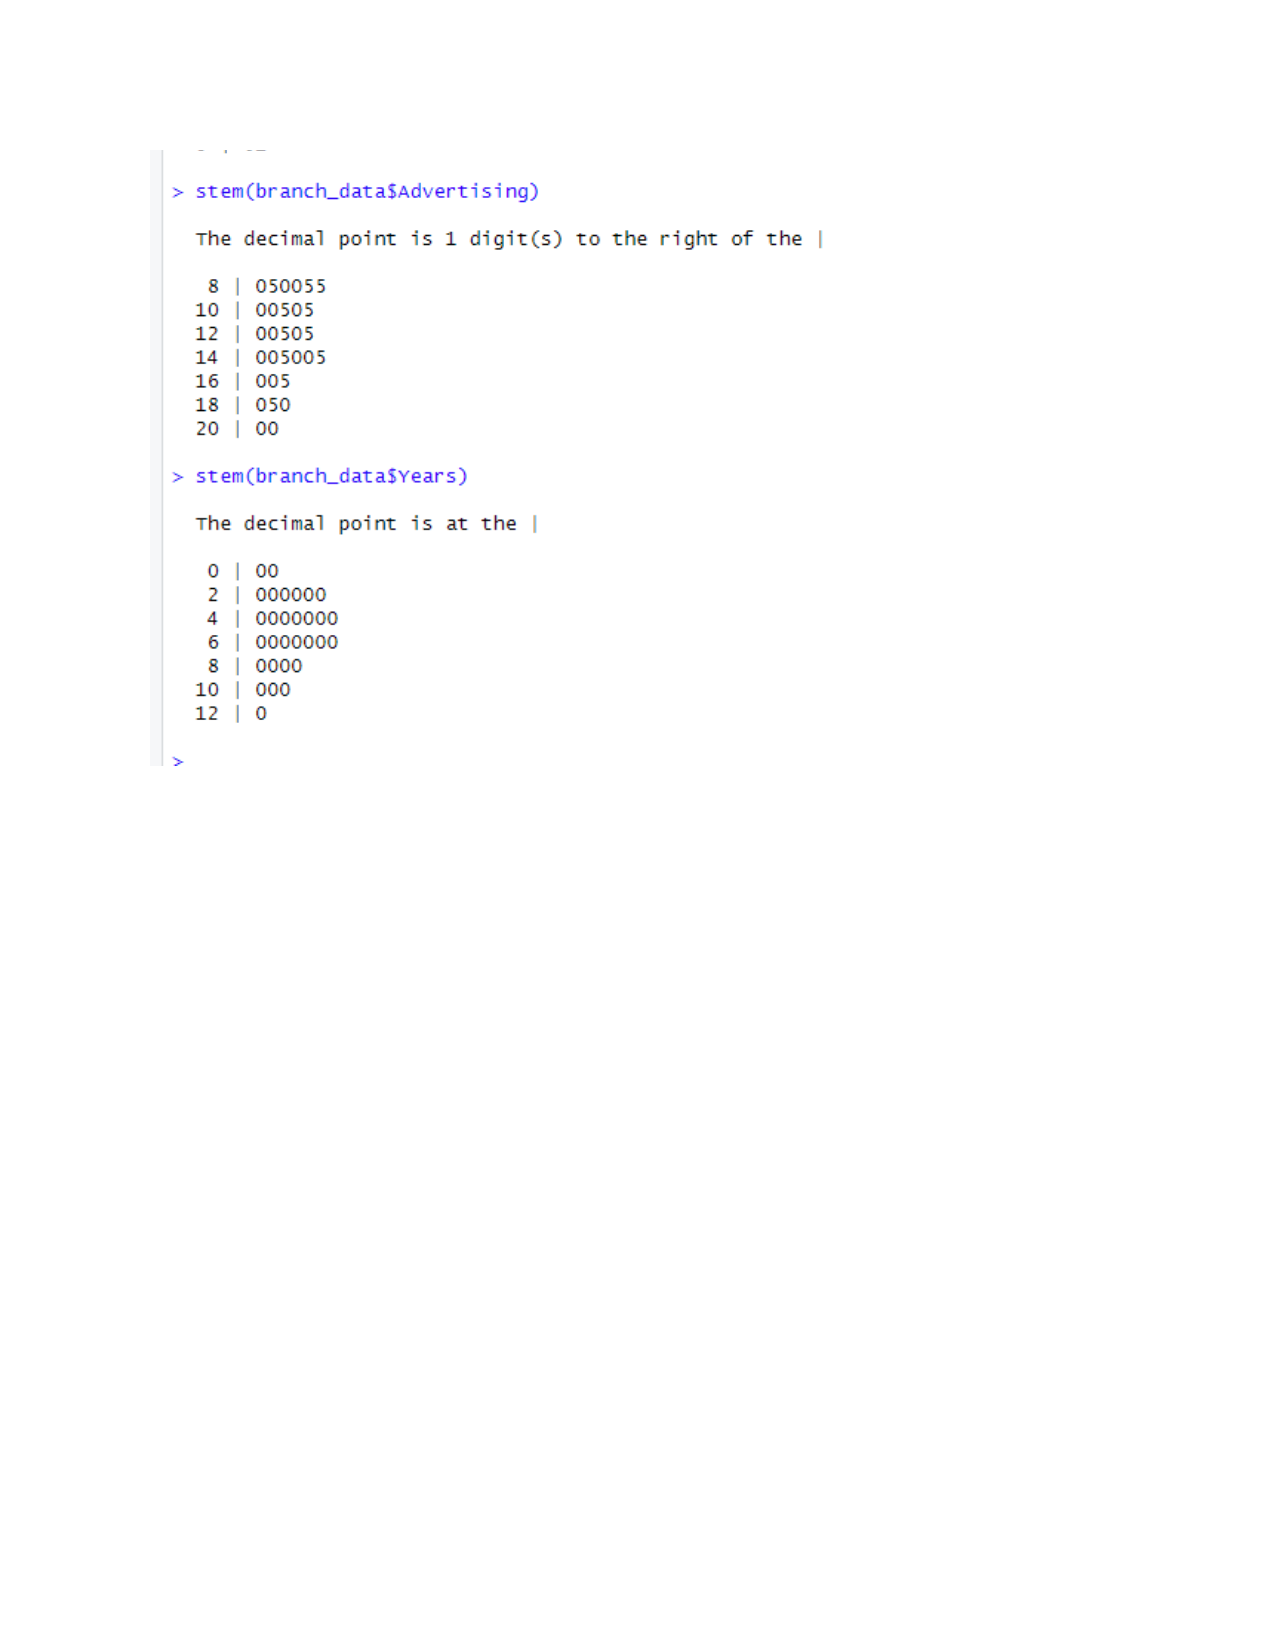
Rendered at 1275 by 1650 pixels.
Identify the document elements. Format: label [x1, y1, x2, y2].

picture [150, 150, 1125, 766]
